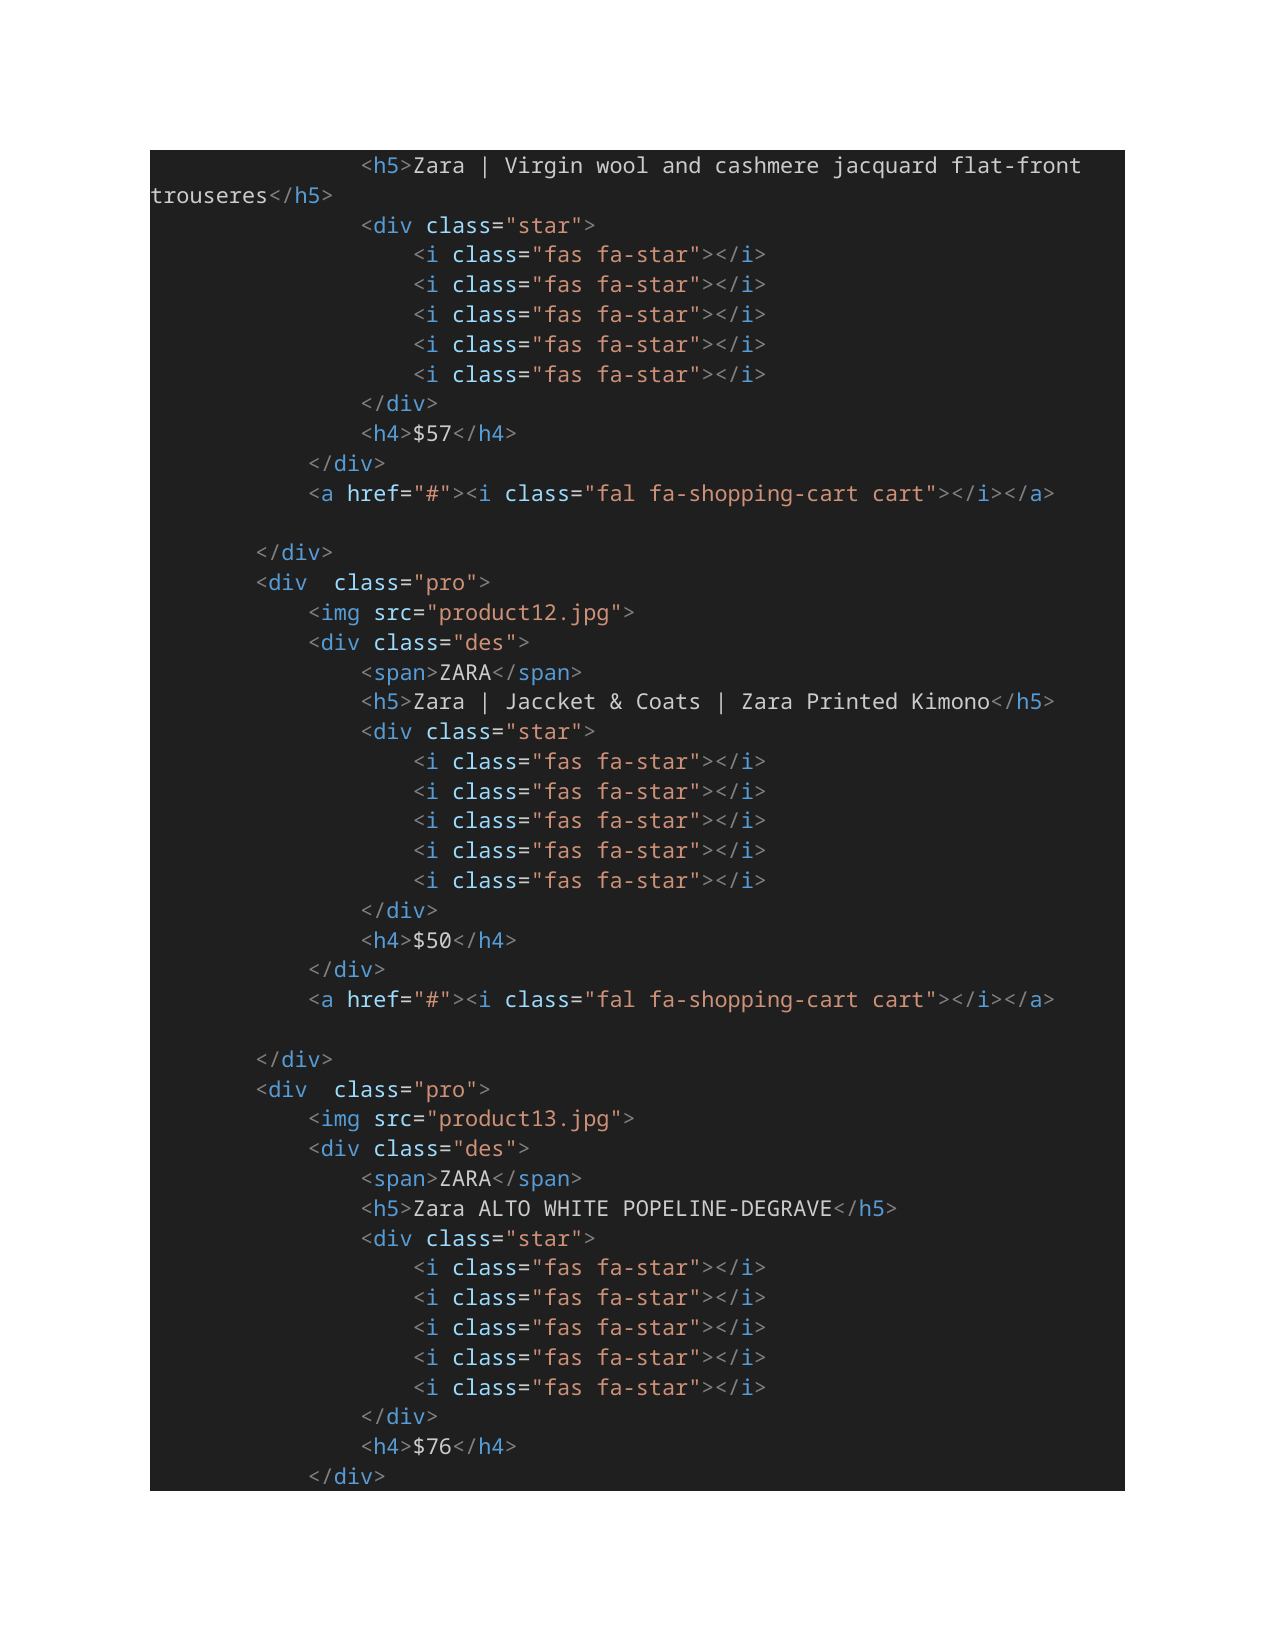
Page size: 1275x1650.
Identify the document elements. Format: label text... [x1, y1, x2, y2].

text <i class="fas fa-star"></i> [150, 329, 1125, 358]
text <i class="fas fa-star"></i> [150, 269, 1125, 299]
text <h4>$57</h4> [150, 418, 1125, 448]
text <h5>Zara | Virgin wool and cashmere jacquard flat-front trouseres</h5> [150, 150, 1125, 209]
text <i class="fas fa-star"></i> [150, 835, 1125, 865]
text <img src="product12.jpg"> [150, 597, 1125, 627]
text <i class="fas fa-star"></i> [150, 865, 1125, 895]
text <h5>Zara ALTO WHITE POPELINE-DEGRAVE</h5> [150, 1193, 1125, 1222]
text <i class="fas fa-star"></i> [150, 746, 1125, 776]
text <i class="fas fa-star"></i> [150, 299, 1125, 329]
text <div class="pro"> [150, 1073, 1125, 1103]
text </div> [150, 388, 1125, 418]
text <h4>$50</h4> [150, 924, 1125, 954]
text <h5>Zara | Jaccket & Coats | Zara Printed Kimono</h5> [150, 686, 1125, 716]
text <div class="des"> [150, 627, 1125, 656]
text <div class="star"> [150, 716, 1125, 746]
text <i class="fas fa-star"></i> [150, 1342, 1125, 1371]
text <i class="fas fa-star"></i> [150, 239, 1125, 269]
text <i class="fas fa-star"></i> [150, 1252, 1125, 1282]
text <div class="star"> [150, 1222, 1125, 1252]
text <h4>$76</h4> [150, 1431, 1125, 1461]
text <img src="product13.jpg"> [150, 1103, 1125, 1133]
text <div class="star"> [150, 209, 1125, 239]
text </div> [150, 448, 1125, 478]
text <a href="#"><i class="fal fa-shopping-cart cart"></i></a> [150, 984, 1125, 1014]
text <i class="fas fa-star"></i> [150, 358, 1125, 388]
text </div> [150, 1044, 1125, 1073]
text <span>ZARA</span> [150, 656, 1125, 686]
text <i class="fas fa-star"></i> [150, 1282, 1125, 1312]
text <i class="fas fa-star"></i> [150, 1371, 1125, 1401]
text <div class="pro"> [150, 567, 1125, 597]
text <i class="fas fa-star"></i> [150, 805, 1125, 835]
text </div> [150, 954, 1125, 984]
text <i class="fas fa-star"></i> [150, 776, 1125, 805]
text </div> [150, 537, 1125, 567]
text <div class="des"> [150, 1133, 1125, 1163]
text <span>ZARA</span> [150, 1163, 1125, 1193]
text <a href="#"><i class="fal fa-shopping-cart cart"></i></a> [150, 478, 1125, 507]
text </div> [150, 1461, 1125, 1491]
text </div> [150, 1401, 1125, 1431]
text </div> [150, 895, 1125, 924]
text <i class="fas fa-star"></i> [150, 1312, 1125, 1342]
